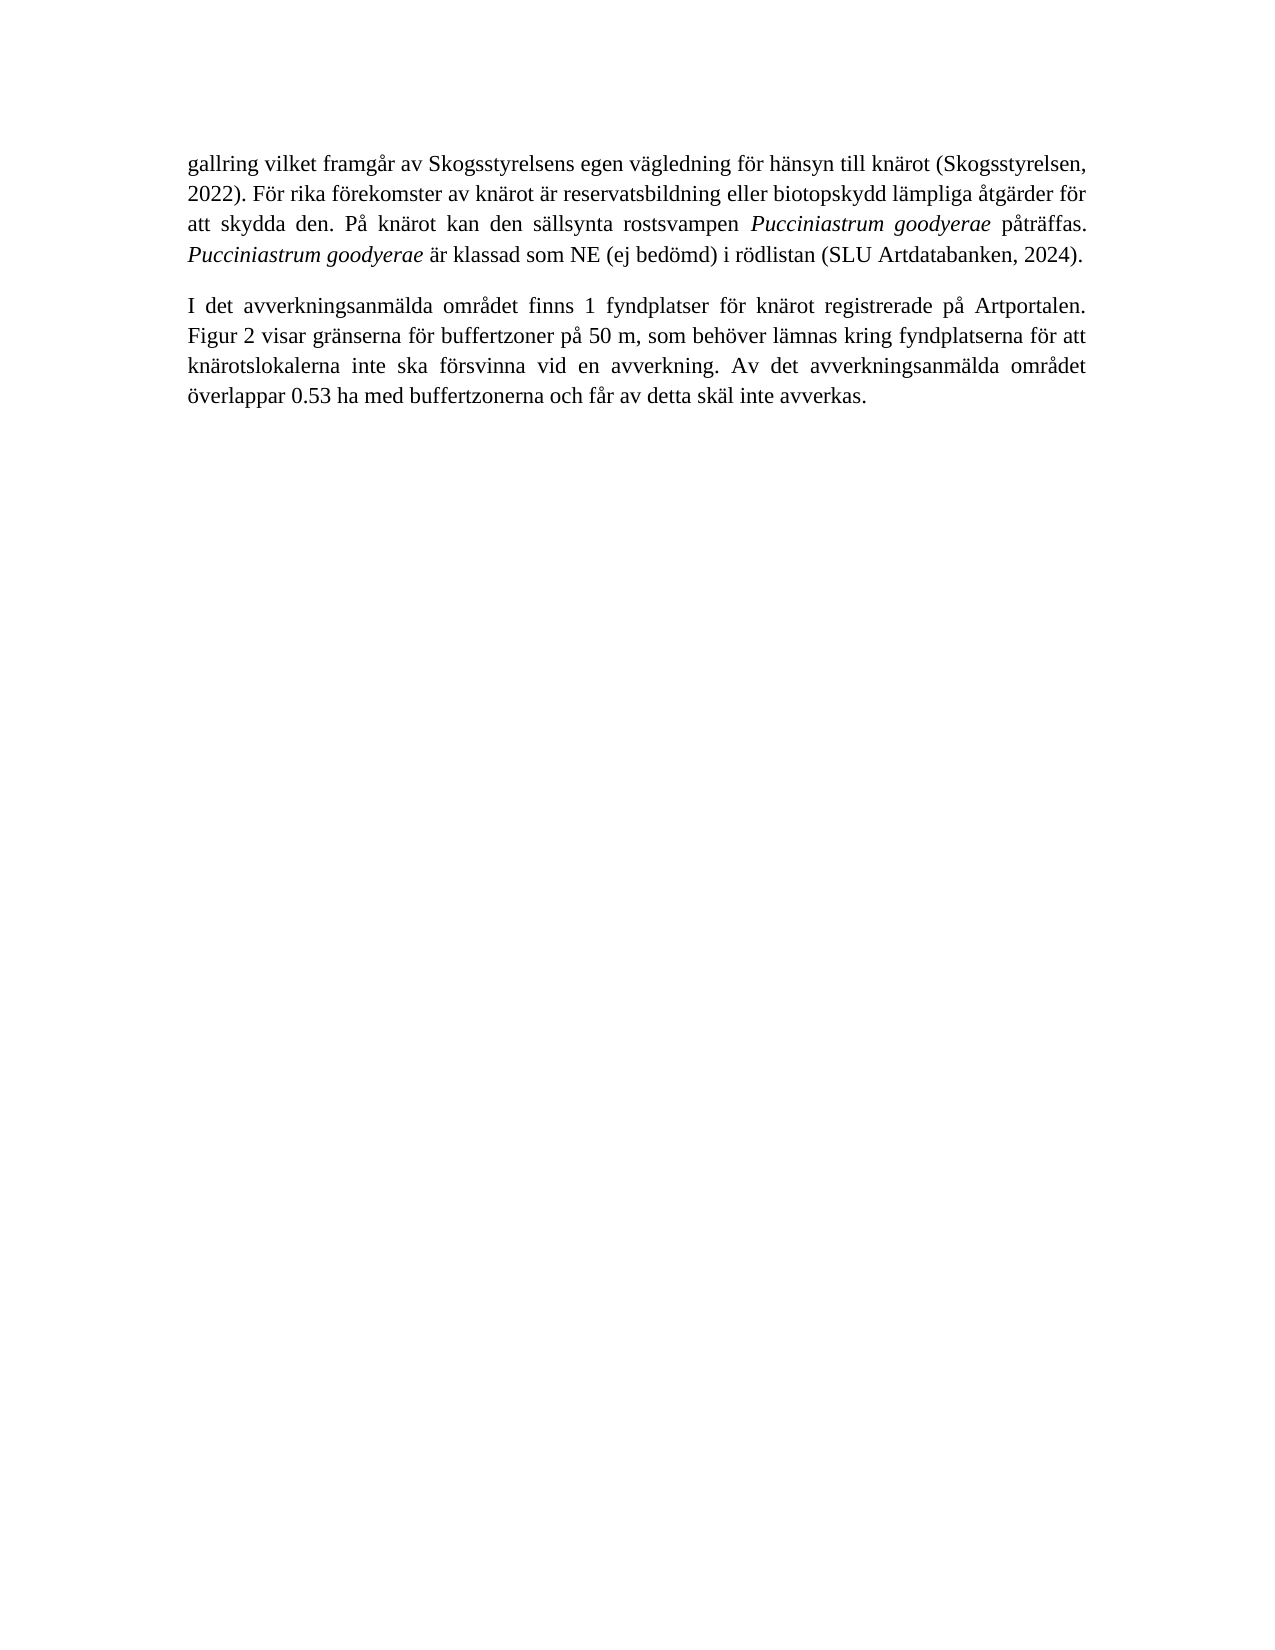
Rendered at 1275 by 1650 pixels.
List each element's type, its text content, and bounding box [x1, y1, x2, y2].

text I det avverkningsanmälda området finns 1 fyndplatser för knärot registrerade på Artportalen. Figur 2 visar gränserna för buffertzoner på 50 m, som behöver lämnas kring fyndplatserna för att knärotslokalerna inte ska försvinna vid en avverkning. Av det avverkningsanmälda området överlappar 0.53 ha med buffertzonerna och får av detta skäl inte avverkas. [187, 292, 1087, 409]
